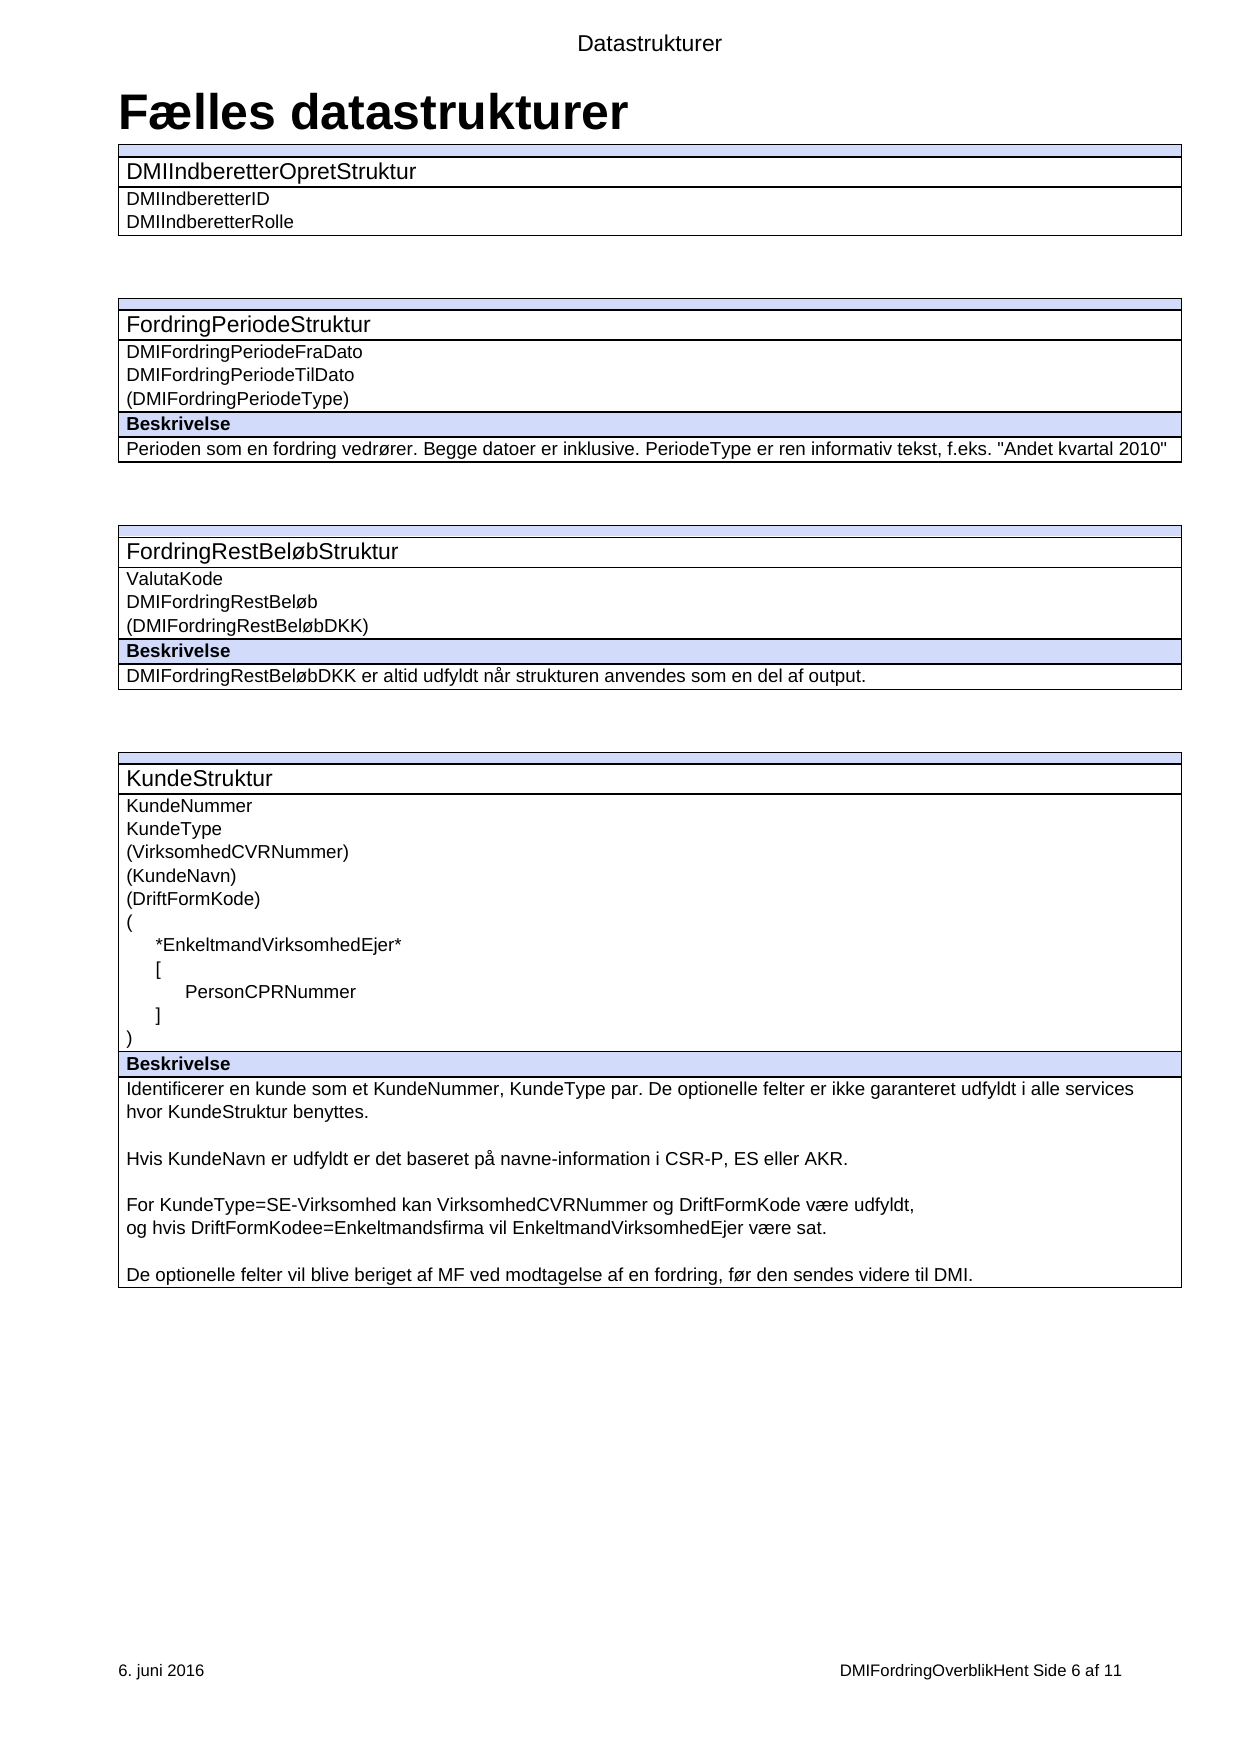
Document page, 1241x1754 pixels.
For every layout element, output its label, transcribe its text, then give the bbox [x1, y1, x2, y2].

table_cell ValutaKode DMIFordringRestBeløb (DMIFordringRestBeløbDKK) [119, 568, 1181, 638]
table_cell Perioden som en fordring vedrører. Begge datoer er inklusive. PeriodeType er ren informativ tekst, f.eks. "Andet kvartal 2010" [119, 438, 1181, 461]
table_cell Beskrivelse [119, 1052, 1181, 1076]
table_cell DMIFordringPeriodeFraDato DMIFordringPeriodeTilDato (DMIFordringPeriodeType) [119, 341, 1181, 411]
table_cell FordringPeriodeStruktur [119, 311, 1181, 339]
table_header [119, 753, 1181, 763]
table_cell Beskrivelse [119, 640, 1181, 663]
table_cell KundeStruktur [119, 765, 1181, 793]
table_cell DMIIndberetterOpretStruktur [119, 158, 1181, 186]
text Fælles datastrukturer [118, 82, 1181, 140]
table_cell Identificerer en kunde som et KundeNummer, KundeType par. De optionelle felter er ikke garanteret udfyldt i alle services hvor KundeStruktur benyttes. Hvis KundeNavn er udfyldt er det baseret på navne-information i CSR-P, ES eller AKR. For KundeType=SE-Virksomhed kan VirksomhedCVRNummer og DriftFormKode være udfyldt, og hvis DriftFormKodee=Enkeltmandsfirma vil EnkeltmandVirksomhedEjer være sat. De optionelle felter vil blive beriget af MF ved modtagelse af en fordring, før den sendes videre til DMI. [119, 1078, 1181, 1287]
table_cell Beskrivelse [119, 413, 1181, 436]
table_header [119, 526, 1181, 536]
table_cell KundeNummer KundeType (VirksomhedCVRNummer) (KundeNavn) (DriftFormKode) ( *EnkeltmandVirksomhedEjer* [ PersonCPRNummer ] ) [119, 795, 1181, 1051]
table_header [119, 299, 1181, 309]
table_cell DMIIndberetterID DMIIndberetterRolle [119, 188, 1181, 234]
table_cell FordringRestBeløbStruktur [119, 538, 1181, 566]
table_header [119, 145, 1181, 156]
table_cell DMIFordringRestBeløbDKK er altid udfyldt når strukturen anvendes som en del af output. [119, 665, 1181, 688]
